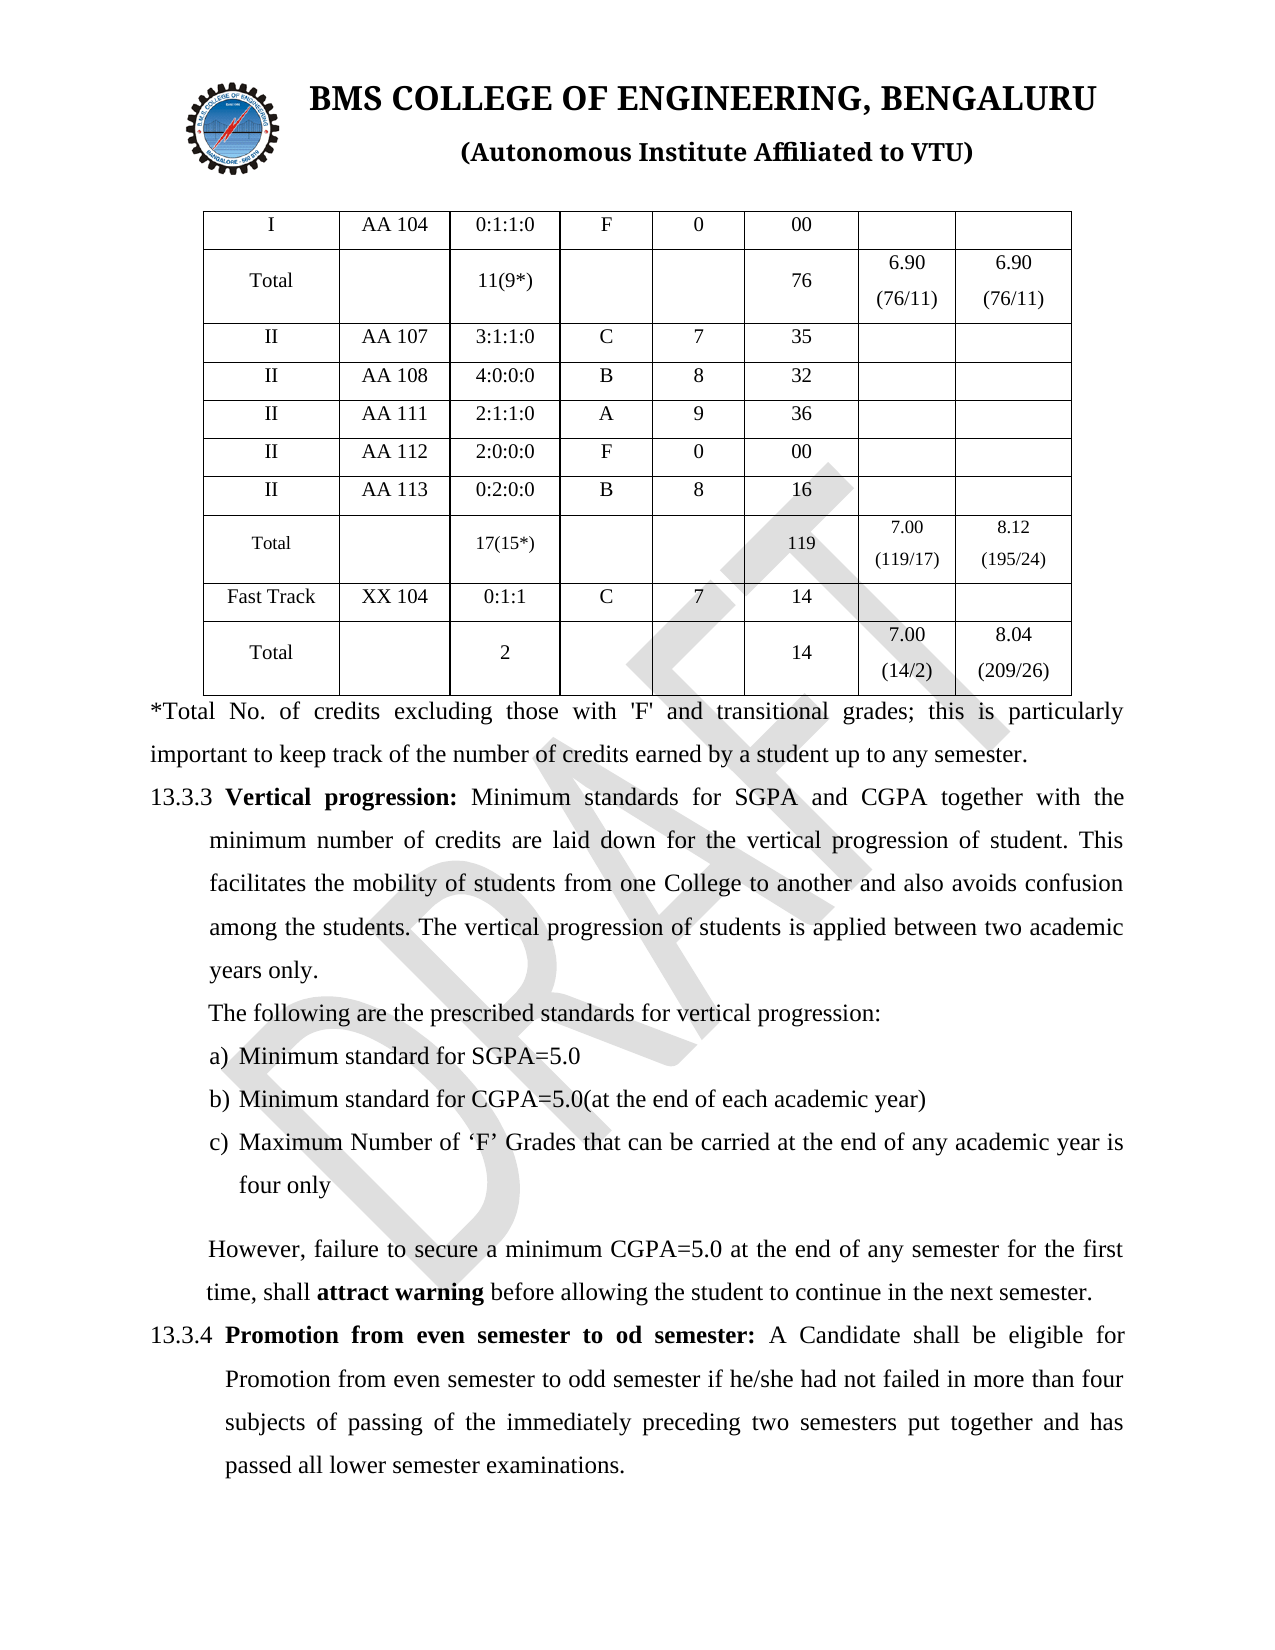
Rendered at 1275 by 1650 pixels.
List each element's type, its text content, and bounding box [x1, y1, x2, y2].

table_cell II [204, 439, 339, 476]
table_cell AA 113 [340, 477, 449, 514]
table_cell 2:0:0:0 [451, 439, 559, 476]
list Promotion from even semester to od semester: A Candidate shall be eligible for Promotion from even semester to odd semester if he/she had not failed in more than four subjects of passing of the immediately preceding two semesters put together and has passed all lower semester examinations. [150, 1321, 1125, 1479]
table_cell 119 [745, 516, 858, 582]
table_cell 0:1:1 [451, 584, 559, 621]
table_cell Fast Track [204, 584, 339, 621]
table_cell 2 [451, 622, 559, 695]
table_cell II [204, 363, 339, 400]
table_cell 3:1:1:0 [451, 324, 559, 362]
table_cell 8.12 (195/24) [956, 516, 1071, 582]
table_cell [956, 212, 1071, 249]
table_cell 0 [653, 212, 744, 249]
text *Total No. of credits excluding those with 'F' and transitional grades; this is particularly important to keep track of the number of credits earned by a student up to any semester. [150, 696, 1125, 768]
table_cell 76 [745, 250, 858, 323]
table_cell C [561, 584, 652, 621]
table_cell [340, 622, 449, 695]
table_cell I [204, 212, 339, 249]
table_cell [859, 477, 955, 514]
table_cell A [561, 401, 652, 438]
table_cell [859, 584, 955, 621]
table_cell B [561, 363, 652, 400]
table_cell AA 107 [340, 324, 449, 362]
table_cell 35 [745, 324, 858, 362]
list Maximum Number of ‘F’ Grades that can be carried at the end of any academic year is four only [209, 1127, 1125, 1199]
table_cell II [204, 324, 339, 362]
table_cell 36 [745, 401, 858, 438]
table_cell [561, 516, 652, 582]
text However, failure to secure a minimum CGPA=5.0 at the end of any semester for the first time, shall attract warning before allowing the student to continue in the next semester. [206, 1234, 1125, 1306]
table_cell [653, 622, 744, 695]
table_cell II [204, 477, 339, 514]
table_cell [859, 439, 955, 476]
table_cell 4:0:0:0 [451, 363, 559, 400]
table_cell [956, 401, 1071, 438]
table_cell 8.04 (209/26) [956, 622, 1071, 695]
table_cell [956, 439, 1071, 476]
table_cell 0:1:1:0 [451, 212, 559, 249]
table_cell C [561, 324, 652, 362]
table_cell [561, 622, 652, 695]
table_cell 00 [745, 439, 858, 476]
table_cell AA 112 [340, 439, 449, 476]
table_cell Total [204, 622, 339, 695]
table_cell [859, 401, 955, 438]
table_cell 6.90 (76/11) [859, 250, 955, 323]
table_cell F [561, 212, 652, 249]
list Minimum standard for SGPA=5.0 [209, 1041, 1125, 1070]
table_cell 0 [653, 439, 744, 476]
table_cell [340, 250, 449, 323]
table_cell [956, 584, 1071, 621]
table_cell II [204, 401, 339, 438]
table_cell [956, 477, 1071, 514]
table_cell 6.90 (76/11) [956, 250, 1071, 323]
table_cell 8 [653, 477, 744, 514]
table_cell [956, 324, 1071, 362]
table_cell 7.00 (119/17) [859, 516, 955, 582]
table_cell AA 111 [340, 401, 449, 438]
table_cell [956, 363, 1071, 400]
table_cell [859, 212, 955, 249]
table_cell 7.00 (14/2) [859, 622, 955, 695]
table_cell [653, 516, 744, 582]
table_cell [561, 250, 652, 323]
table_cell 32 [745, 363, 858, 400]
table_cell [859, 363, 955, 400]
table_cell [653, 250, 744, 323]
list Vertical progression: Minimum standards for SGPA and CGPA together with the minimum number of credits are laid down for the vertical progression of student. This facilitates the mobility of students from one College to another and also avoids confusion among the students. The vertical progression of students is applied between two academic years only. [150, 782, 1125, 983]
table_cell 0:2:0:0 [451, 477, 559, 514]
table_cell 14 [745, 622, 858, 695]
table_cell Total [204, 516, 339, 582]
table_cell 16 [745, 477, 858, 514]
table_cell 14 [745, 584, 858, 621]
table_cell Total [204, 250, 339, 323]
table_cell B [561, 477, 652, 514]
table_cell AA 108 [340, 363, 449, 400]
text The following are the prescribed standards for vertical progression: [150, 998, 1125, 1027]
table_cell 9 [653, 401, 744, 438]
table_cell 7 [653, 324, 744, 362]
picture [178, 75, 287, 183]
table_cell 8 [653, 363, 744, 400]
table_cell XX 104 [340, 584, 449, 621]
table_cell 2:1:1:0 [451, 401, 559, 438]
table_cell [859, 324, 955, 362]
table_cell 17(15*) [451, 516, 559, 582]
table_cell 11(9*) [451, 250, 559, 323]
table_cell 00 [745, 212, 858, 249]
table_cell AA 104 [340, 212, 449, 249]
table_cell 7 [653, 584, 744, 621]
table_cell [340, 516, 449, 582]
list Minimum standard for CGPA=5.0(at the end of each academic year) [209, 1084, 1125, 1113]
table_cell F [561, 439, 652, 476]
